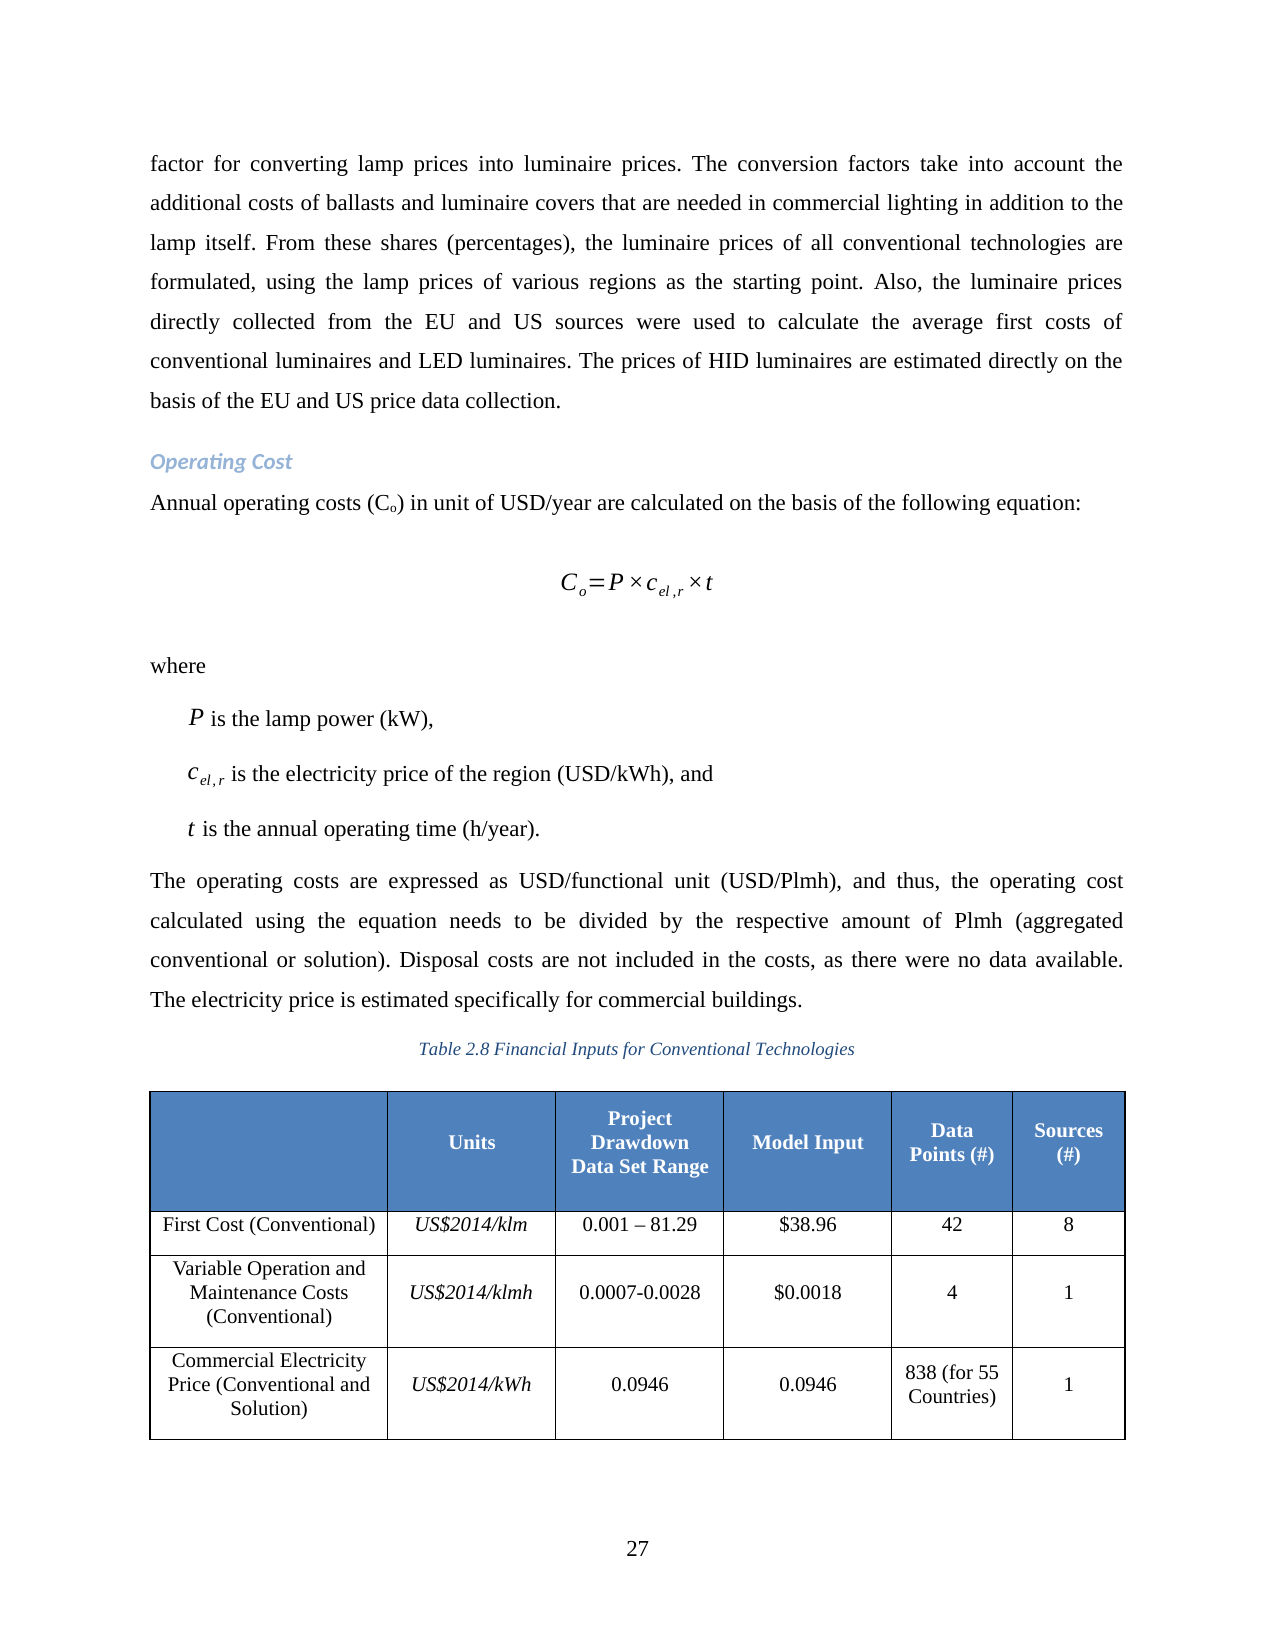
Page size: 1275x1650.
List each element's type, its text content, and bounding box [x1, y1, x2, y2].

table_cell Commercial Electricity Price (Conventional and Solution) [151, 1348, 387, 1439]
table_cell 1 [1013, 1348, 1124, 1439]
table_cell $0.0018 [724, 1256, 891, 1347]
table_cell US$2014/klm [388, 1212, 555, 1255]
table_cell 0.001 – 81.29 [556, 1212, 723, 1255]
table_cell 0.0946 [724, 1348, 891, 1439]
table_cell US$2014/klmh [388, 1256, 555, 1347]
table_cell 838 (for 55 Countries) [892, 1348, 1012, 1439]
table_cell 0.0946 [556, 1348, 723, 1439]
text is the annual operating time (h/year). [187, 814, 1125, 842]
table_cell 1 [1013, 1256, 1124, 1347]
table_cell 0.0007-0.0028 [556, 1256, 723, 1347]
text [150, 150, 1125, 413]
table_header [151, 1092, 387, 1211]
table_header Project Drawdown Data Set Range [556, 1092, 723, 1211]
table_cell 42 [892, 1212, 1012, 1255]
subtitle Operating Cost [150, 447, 1125, 475]
table_header Data Points (#) [892, 1092, 1012, 1211]
table_cell $38.96 [724, 1212, 891, 1255]
table_header Sources (#) [1013, 1092, 1124, 1211]
table_cell 8 [1013, 1212, 1124, 1255]
text where [150, 652, 1125, 678]
text is the lamp power (kW), [187, 704, 1125, 732]
table_cell First Cost (Conventional) [151, 1212, 387, 1255]
table_cell US$2014/kWh [388, 1348, 555, 1439]
text is the electricity price of the region (USD/kWh), and [187, 757, 1125, 789]
table_cell 4 [892, 1256, 1012, 1347]
text Annual operating costs (Co) in unit of USD/year are calculated on the basis of the following equation: [150, 489, 1125, 516]
table_header Model Input [724, 1092, 891, 1211]
table_cell Variable Operation and Maintenance Costs (Conventional) [151, 1256, 387, 1347]
text The operating costs are expressed as USD/functional unit (USD/Plmh), and thus, the operating cost calculated using the equation needs to be divided by the respective amount of Plmh (aggregated conventional or solution). Disposal costs are not included in the costs, as there were no data available. The electricity price is estimated specifically for commercial buildings. [150, 867, 1125, 1012]
table_header Units [388, 1092, 555, 1211]
